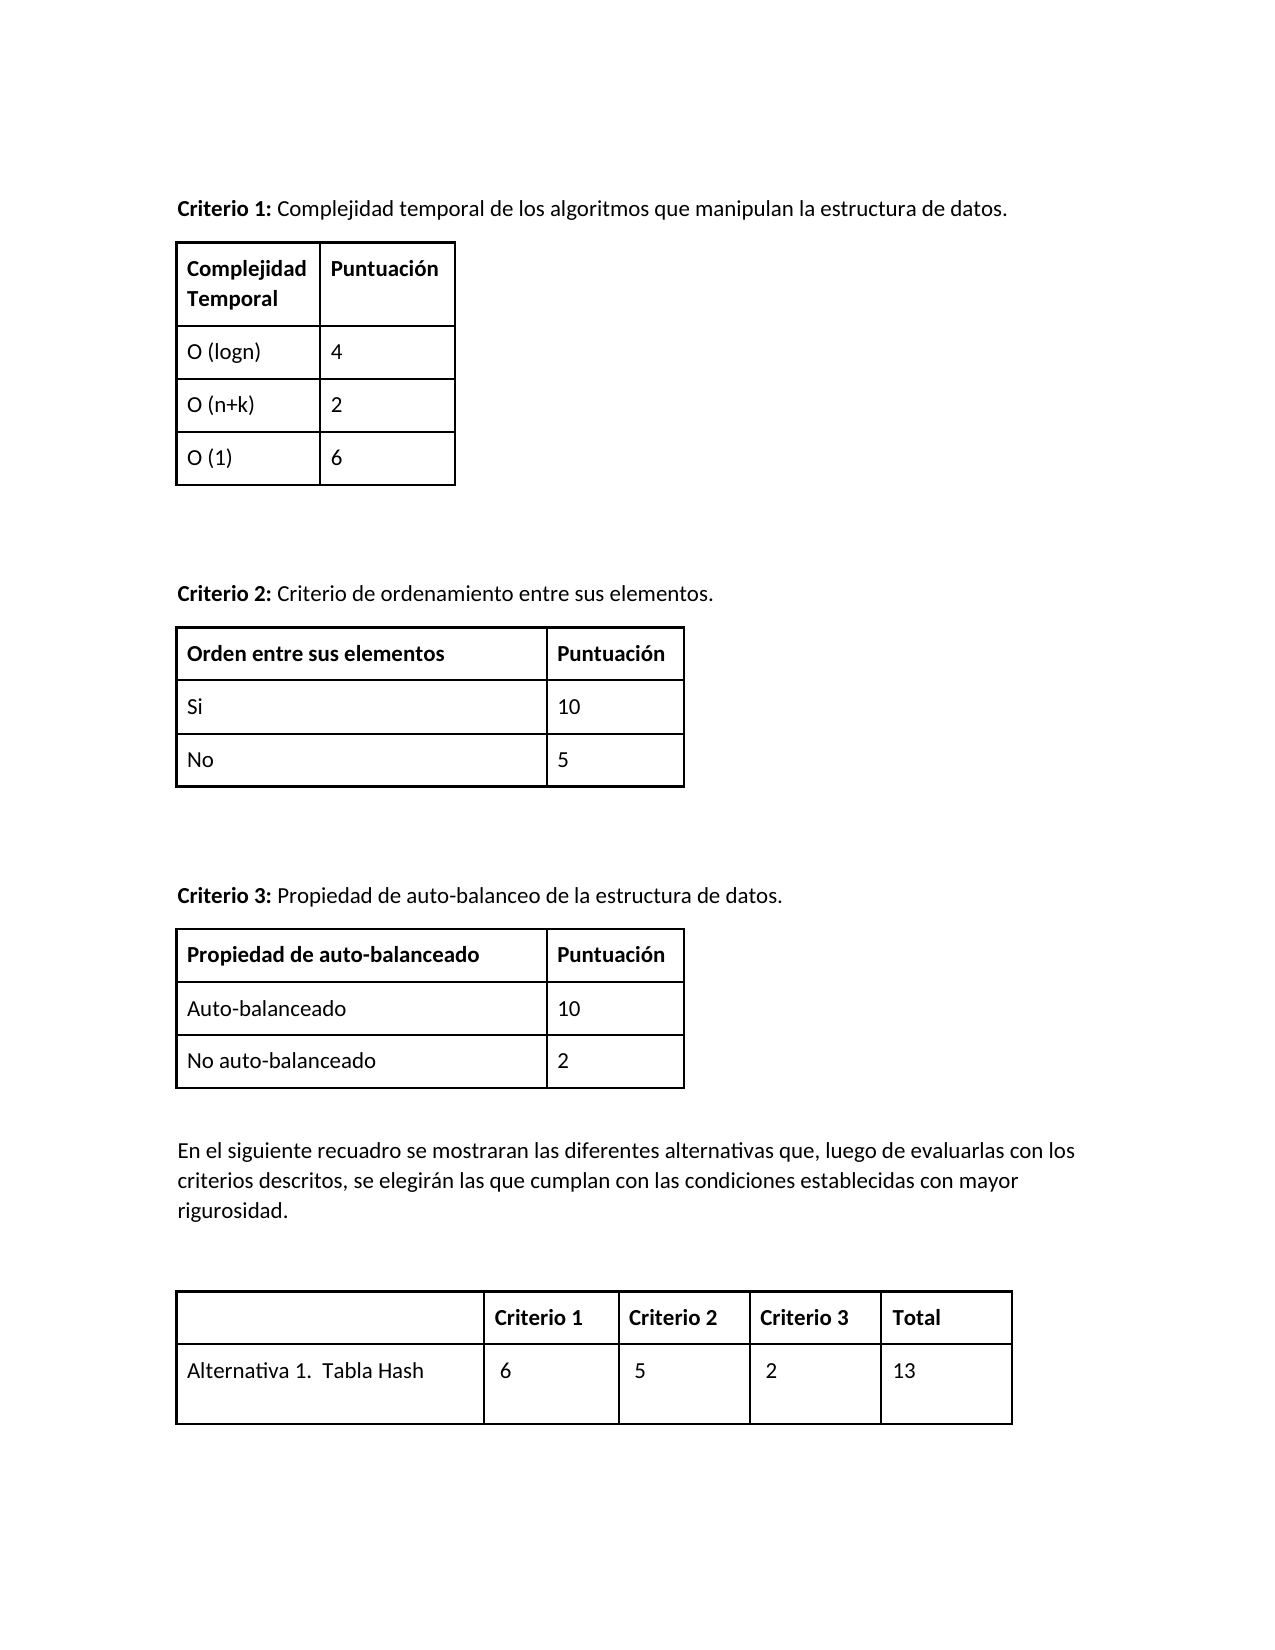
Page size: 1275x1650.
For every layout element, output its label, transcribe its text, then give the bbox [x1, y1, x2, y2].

table_cell 5 [548, 735, 683, 785]
table_header Orden entre sus elementos [178, 629, 546, 679]
table_cell 4 [321, 327, 454, 378]
table_cell O (1) [178, 433, 319, 484]
table_cell 10 [548, 681, 683, 732]
table_header Criterio 3 [751, 1293, 880, 1343]
text Criterio 2: Criterio de ordenamiento entre sus elementos. [177, 579, 1098, 607]
table_cell No [178, 735, 546, 785]
table_cell Auto-balanceado [178, 983, 546, 1034]
table_cell Alternativa 1. Tabla Hash [178, 1345, 483, 1422]
table_cell Si [178, 681, 546, 732]
table_cell 2 [751, 1345, 880, 1422]
text Criterio 1: Complejidad temporal de los algoritmos que manipulan la estructura de datos. [177, 194, 1098, 222]
text En el siguiente recuadro se mostraran las diferentes alternativas que, luego de evaluarlas con los criterios descritos, se elegirán las que cumplan con las condiciones establecidas con mayor rigurosidad. [177, 1136, 1098, 1224]
table_header Criterio 2 [620, 1293, 749, 1343]
table_cell No auto-balanceado [178, 1036, 546, 1087]
table_header Complejidad Temporal [178, 244, 319, 324]
table_cell 5 [620, 1345, 749, 1422]
table_header Puntuación [548, 930, 683, 981]
table_cell 2 [548, 1036, 683, 1087]
table_cell 6 [321, 433, 454, 484]
table_header Total [882, 1293, 1011, 1343]
table_cell O (logn) [178, 327, 319, 378]
table_cell O (n+k) [178, 380, 319, 431]
table_header Propiedad de auto-balanceado [178, 930, 546, 981]
table_header Puntuación [548, 629, 683, 679]
table_cell 10 [548, 983, 683, 1034]
table_cell 6 [485, 1345, 618, 1422]
table_cell 2 [321, 380, 454, 431]
table_header Criterio 1 [485, 1293, 618, 1343]
table_header [178, 1293, 483, 1343]
table_cell 13 [882, 1345, 1011, 1422]
table_header Puntuación [321, 244, 454, 324]
text Criterio 3: Propiedad de auto-balanceo de la estructura de datos. [177, 881, 1098, 909]
